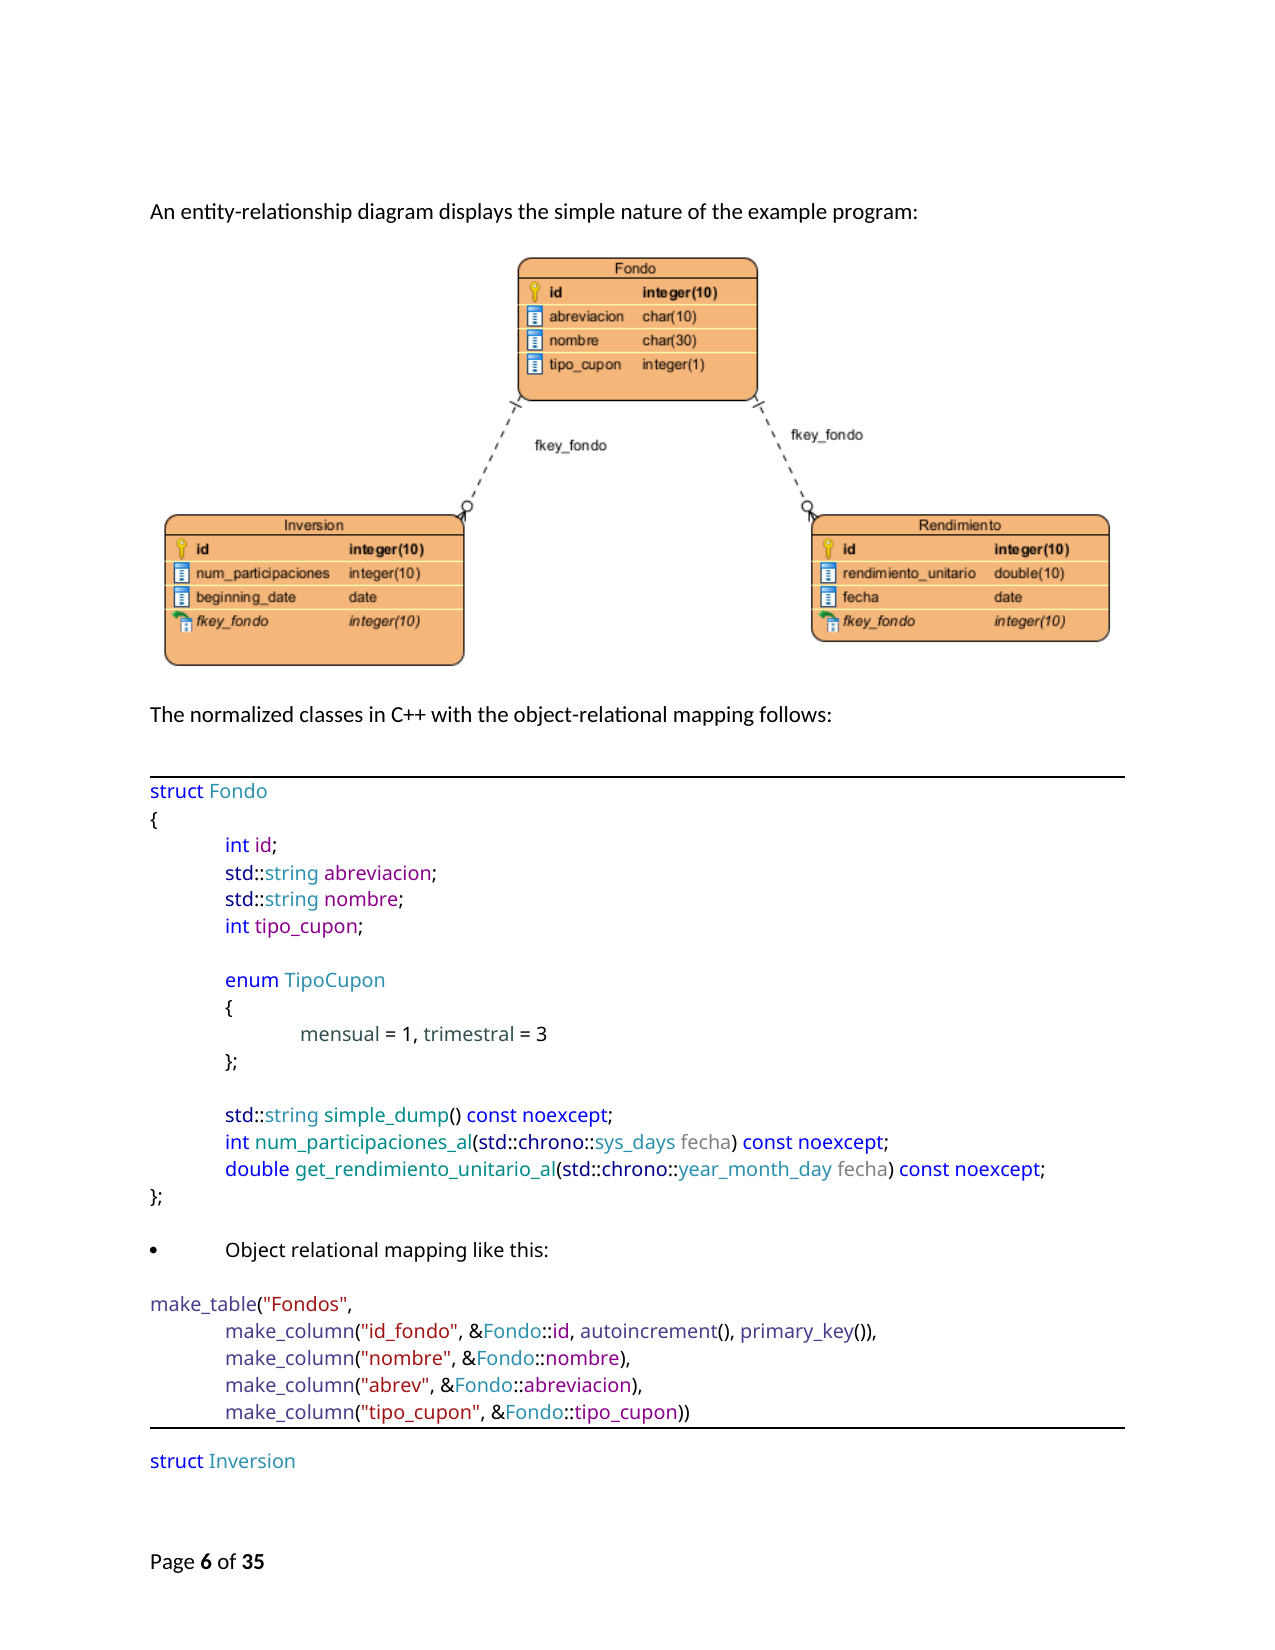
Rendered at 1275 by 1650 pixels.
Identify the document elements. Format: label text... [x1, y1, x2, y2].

text make_table("Fondos", [150, 1290, 1125, 1317]
text enum TipoCupon [150, 967, 1125, 994]
text std::string abreviacion; [150, 859, 1125, 886]
text make_column("id_fondo", &Fondo::id, autoincrement(), primary_key()), [150, 1317, 1125, 1344]
text mensual = 1, trimestral = 3 [150, 1021, 1125, 1048]
text An entity-relationship diagram displays the simple nature of the example program: [150, 197, 1125, 225]
text The normalized classes in C++ with the object-relational mapping follows: [150, 700, 1125, 728]
text struct Inversion [150, 1448, 1125, 1475]
text make_column("tipo_cupon", &Fondo::tipo_cupon)) [150, 1398, 1125, 1427]
text { [150, 805, 1125, 832]
text double get_rendimiento_unitario_al(std::chrono::year_month_day fecha) const noexcept; [150, 1156, 1125, 1182]
text std::string nombre; [150, 886, 1125, 913]
text int num_participaciones_al(std::chrono::sys_days fecha) const noexcept; [150, 1128, 1125, 1156]
text std::string simple_dump() const noexcept; [150, 1102, 1125, 1128]
text { [150, 994, 1125, 1021]
picture [150, 243, 1125, 682]
text }; [150, 1182, 1125, 1209]
text make_column("nombre", &Fondo::nombre), [150, 1344, 1125, 1371]
text int id; [150, 832, 1125, 859]
text }; [150, 1048, 1125, 1074]
list Object relational mapping like this: [150, 1236, 1125, 1263]
text struct Fondo [150, 778, 1125, 805]
text int tipo_cupon; [150, 913, 1125, 940]
text make_column("abrev", &Fondo::abreviacion), [150, 1371, 1125, 1398]
